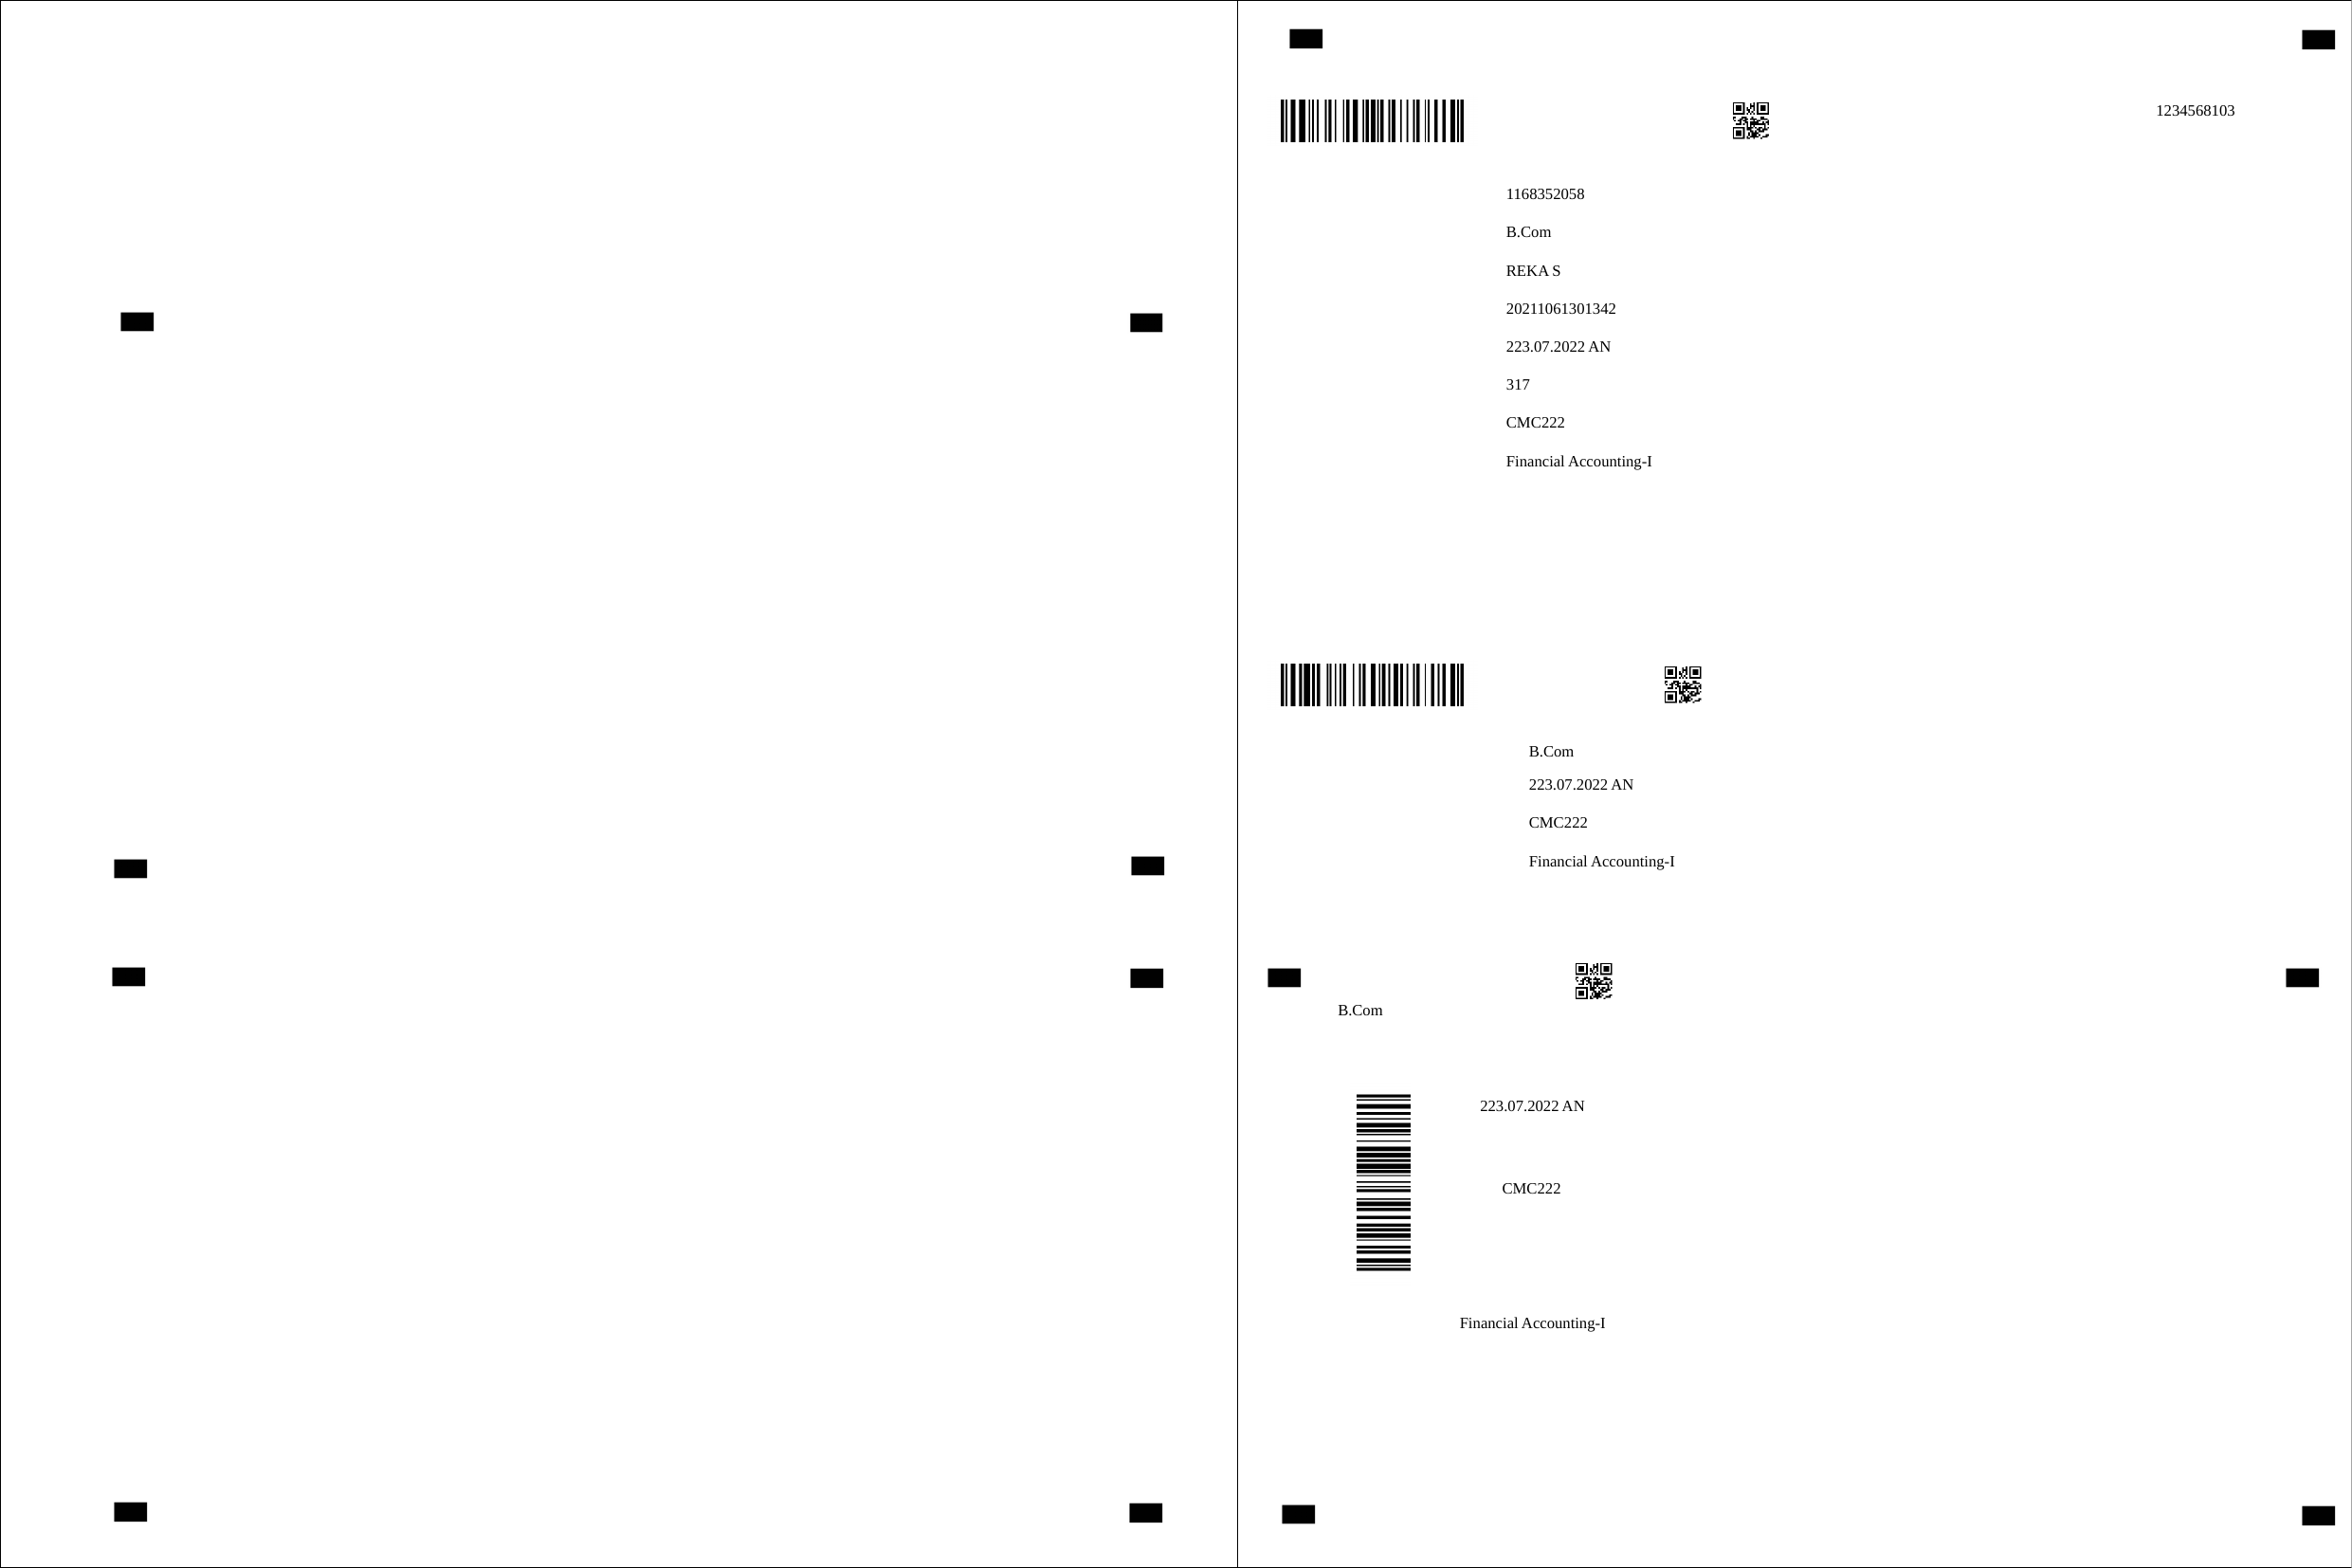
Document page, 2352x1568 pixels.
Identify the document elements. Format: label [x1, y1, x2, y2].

picture [1128, 855, 1167, 877]
picture [1267, 660, 1479, 710]
picture [1280, 1504, 1318, 1525]
picture [1657, 660, 1708, 710]
picture [118, 311, 156, 333]
picture [1126, 1502, 1165, 1524]
picture [1128, 968, 1166, 990]
picture [2299, 28, 2338, 51]
picture [2299, 1504, 2338, 1527]
picture [109, 966, 148, 988]
picture [1568, 956, 1619, 1006]
picture [2283, 967, 2322, 989]
picture [1725, 95, 1776, 146]
picture [1127, 312, 1165, 334]
table_header [1238, 1, 2351, 1567]
picture [1267, 95, 1479, 146]
picture [1265, 967, 1304, 989]
picture [1286, 28, 1325, 50]
picture [1350, 1080, 1411, 1285]
picture [111, 858, 150, 880]
table_header [1, 1, 1237, 1567]
picture [111, 1501, 150, 1523]
